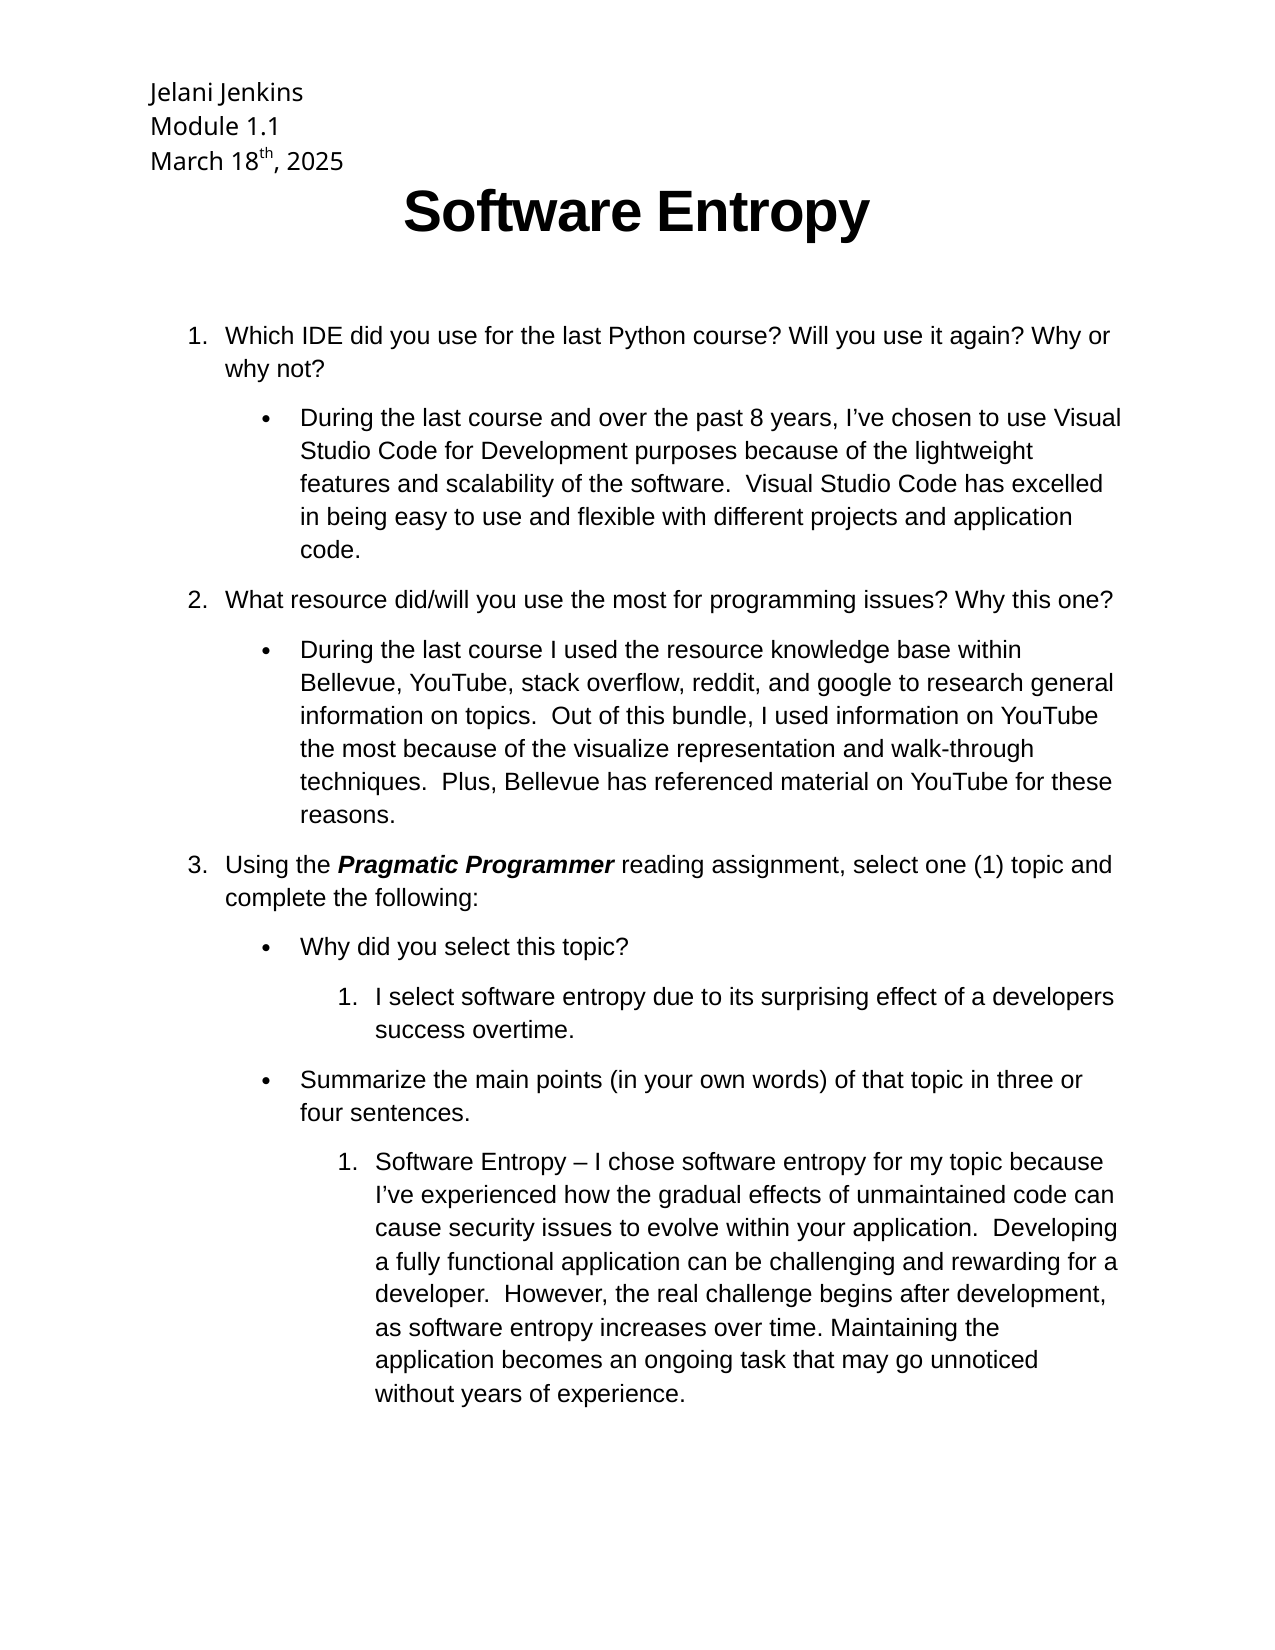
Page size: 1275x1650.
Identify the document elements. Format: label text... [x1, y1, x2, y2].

list Why did you select this topic? [262, 932, 1125, 961]
list Which IDE did you use for the last Python course? Will you use it again? Why or why not? [187, 321, 1125, 382]
list During the last course I used the resource knowledge base within Bellevue, YouTube, stack overflow, reddit, and google to research general information on topics. Out of this bundle, I used information on YouTube the most because of the visualize representation and walk-through techniques. Plus, Bellevue has referenced material on YouTube for these reasons. [262, 635, 1125, 829]
list I select software entropy due to its surprising effect of a developers success overtime. [337, 982, 1125, 1044]
text Software Entropy [150, 177, 1125, 244]
list Summarize the main points (in your own words) of that topic in three or four sentences. [262, 1065, 1125, 1126]
list During the last course and over the past 8 years, I’ve chosen to use Visual Studio Code for Development purposes because of the lightweight features and scalability of the software. Visual Studio Code has excelled in being easy to use and flexible with different projects and application code. [262, 403, 1125, 564]
list Software Entropy – I chose software entropy for my topic because I’ve experienced how the gradual effects of unmaintained code can cause security issues to evolve within your application. Developing a fully functional application can be challenging and rewarding for a developer. However, the real challenge begins after development, as software entropy increases over time. Maintaining the application becomes an ongoing task that may go unnoticed without years of experience. [337, 1147, 1125, 1407]
list Using the Pragmatic Programmer reading assignment, select one (1) topic and complete the following: [187, 849, 1125, 911]
list What resource did/will you use the most for programming issues? Why this one? [187, 585, 1125, 614]
